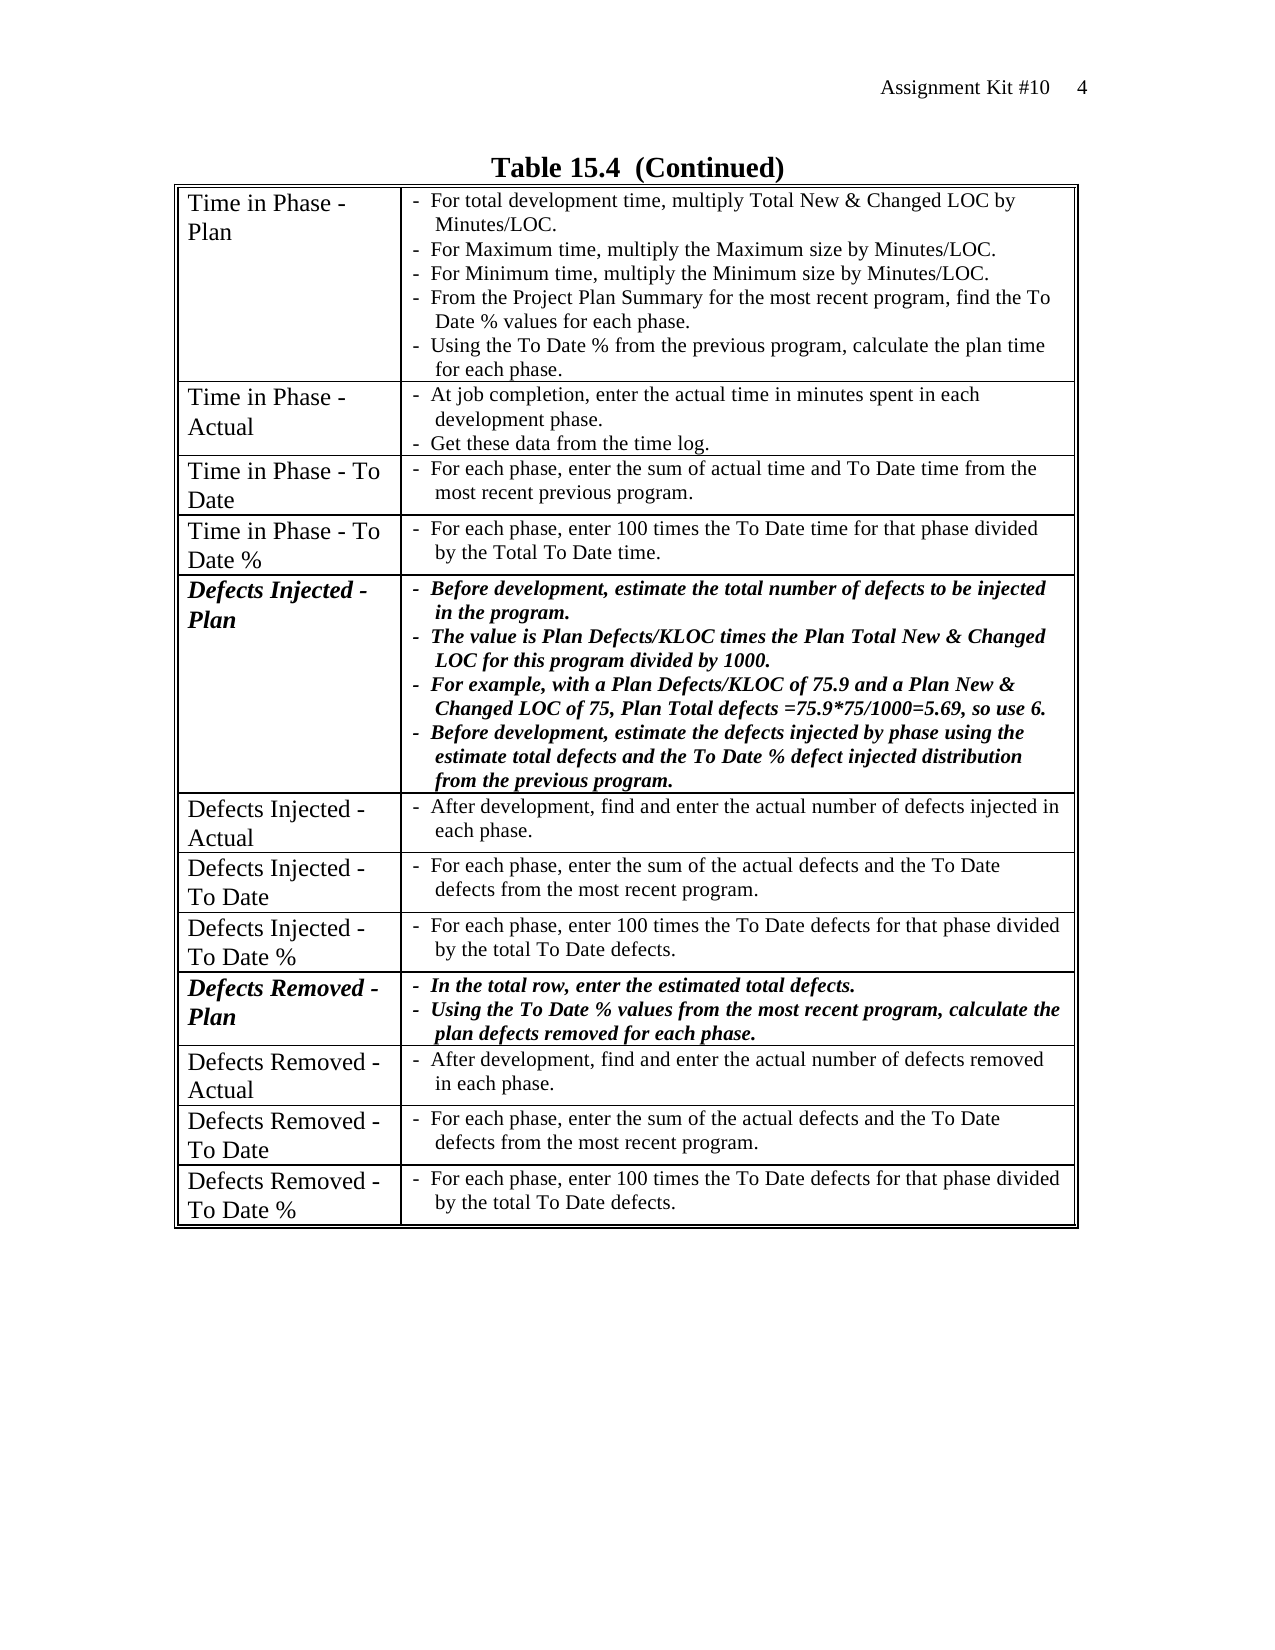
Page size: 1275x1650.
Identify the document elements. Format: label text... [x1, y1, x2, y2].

table_cell - In the total row, enter the estimated total defects. - Using the To Date % values from the most recent program, calculate the plan defects removed for each phase. [402, 973, 1074, 1045]
table_cell - For each phase, enter the sum of the actual defects and the To Date defects from the most recent program. [402, 1106, 1074, 1164]
table_cell Defects Removed - Actual [179, 1046, 400, 1104]
table_cell Time in Phase - To Date % [179, 516, 400, 574]
table_cell - After development, find and enter the actual number of defects removed in each phase. [402, 1046, 1074, 1104]
table_header Time in Phase - Plan [179, 188, 400, 381]
table_cell - For each phase, enter the sum of the actual defects and the To Date defects from the most recent program. [402, 853, 1074, 911]
table_cell - For each phase, enter 100 times the To Date time for that phase divided by the Total To Date time. [402, 516, 1074, 574]
table_cell Defects Injected - To Date [179, 853, 400, 911]
table_cell Defects Removed - To Date % [179, 1166, 400, 1224]
table_cell - After development, find and enter the actual number of defects injected in each phase. [402, 794, 1074, 852]
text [187, 150, 1087, 183]
table_cell - For each phase, enter 100 times the To Date defects for that phase divided by the total To Date defects. [402, 1166, 1074, 1224]
table_cell Defects Injected - To Date % [179, 913, 400, 971]
table_cell - At job completion, enter the actual time in minutes spent in each development phase. - Get these data from the time log. [402, 382, 1074, 454]
table_cell Defects Injected - Actual [179, 794, 400, 852]
table_cell Defects Injected - Plan [179, 576, 400, 792]
table_cell Defects Removed - Plan [179, 973, 400, 1045]
table_cell Defects Removed - To Date [179, 1106, 400, 1164]
table_cell Time in Phase - To Date [179, 456, 400, 514]
table_header - For total development time, multiply Total New & Changed LOC by Minutes/LOC. - For Maximum time, multiply the Maximum size by Minutes/LOC. - For Minimum time, multiply the Minimum size by Minutes/LOC. - From the Project Plan Summary for the most recent program, find the To Date % values for each phase. - Using the To Date % from the previous program, calculate the plan time for each phase. [402, 188, 1074, 381]
table_cell - For each phase, enter 100 times the To Date defects for that phase divided by the total To Date defects. [402, 913, 1074, 971]
table_cell Time in Phase - Actual [179, 382, 400, 454]
table_cell - For each phase, enter the sum of actual time and To Date time from the most recent previous program. [402, 456, 1074, 514]
table_cell - Before development, estimate the total number of defects to be injected in the program. - The value is Plan Defects/KLOC times the Plan Total New & Changed LOC for this program divided by 1000. - For example, with a Plan Defects/KLOC of 75.9 and a Plan New & Changed LOC of 75, Plan Total defects =75.9*75/1000=5.69, so use 6. - Before development, estimate the defects injected by phase using the estimate total defects and the To Date % defect injected distribution from the previous program. [402, 576, 1074, 792]
